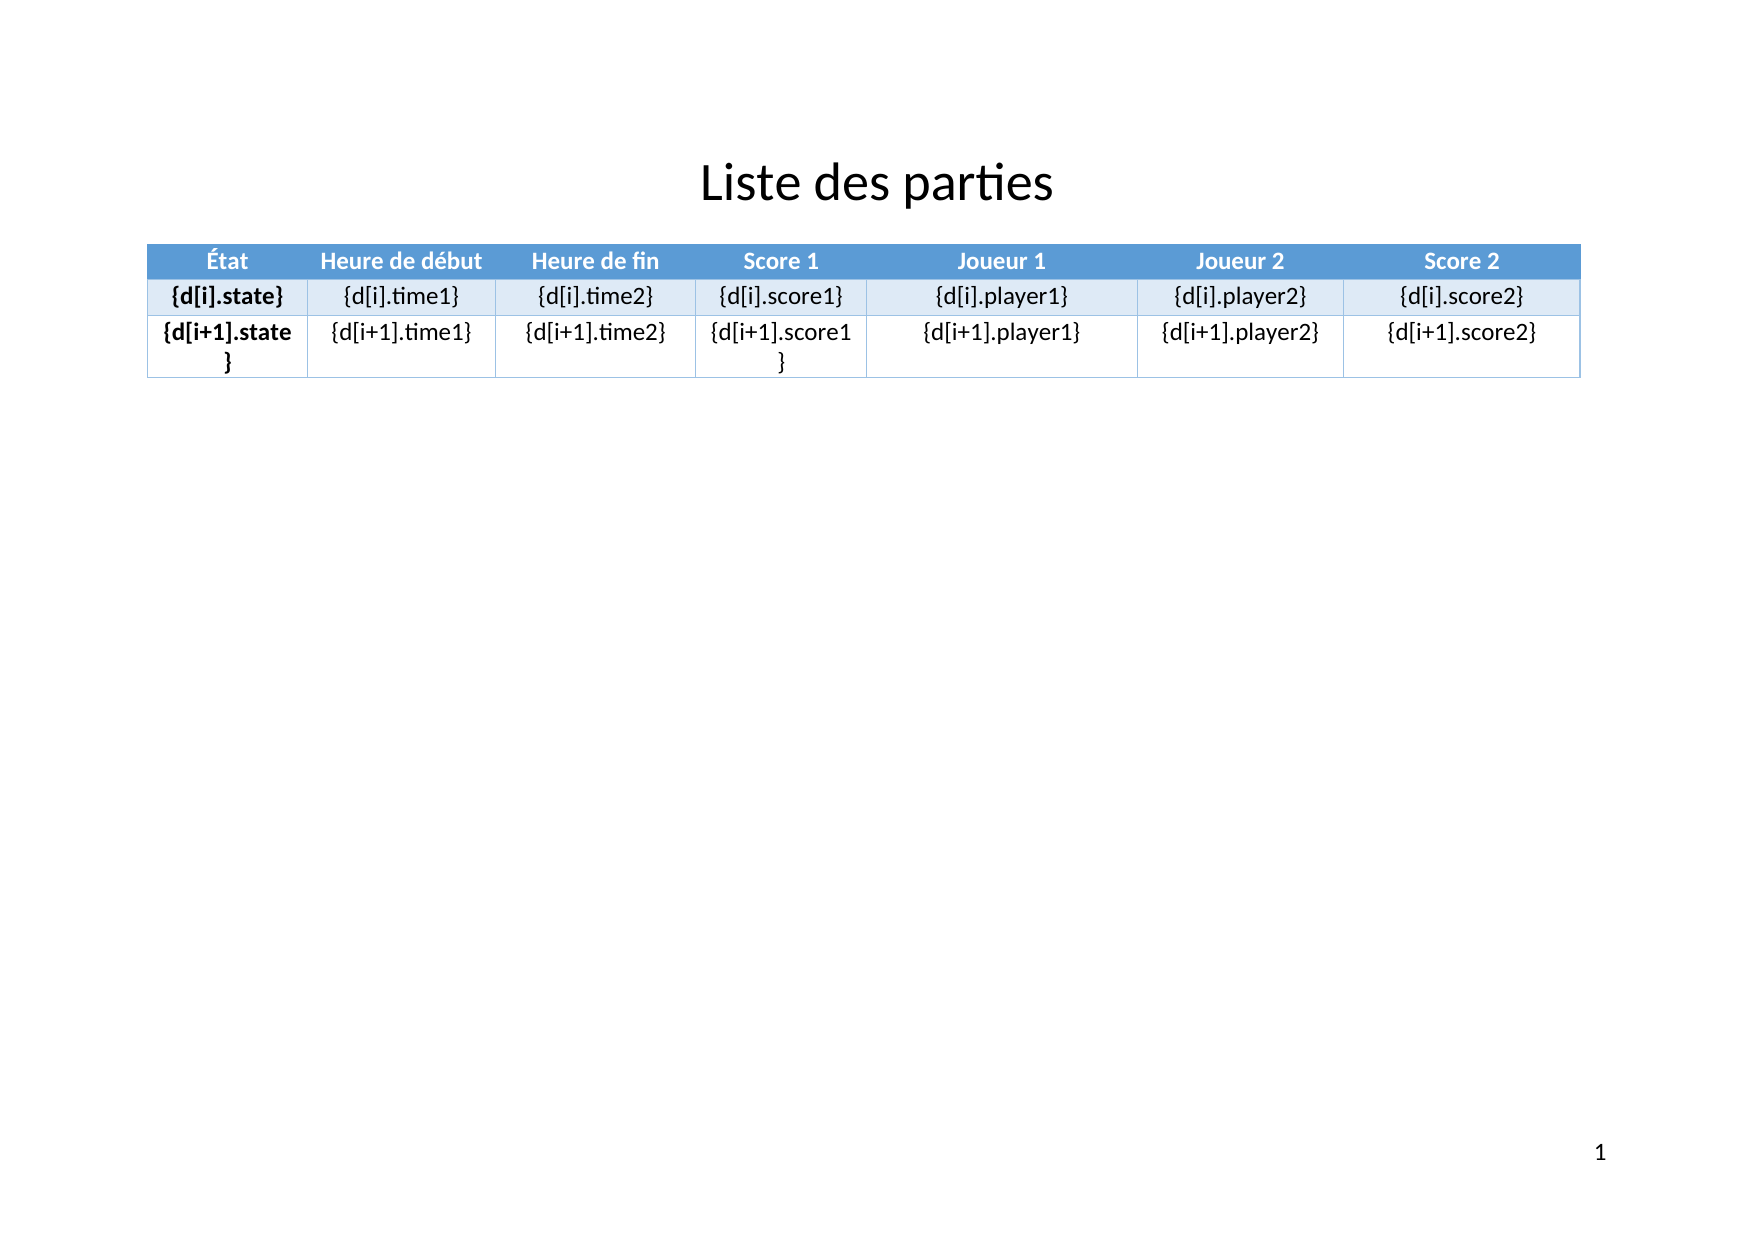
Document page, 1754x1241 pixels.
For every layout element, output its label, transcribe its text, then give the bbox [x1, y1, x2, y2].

table_header État [148, 245, 307, 279]
table_header Joueur 2 [1138, 245, 1343, 279]
table_cell {d[i].time2} [496, 280, 695, 315]
table_cell {d[i+1].player1} [867, 316, 1137, 377]
table_header Joueur 1 [867, 245, 1137, 279]
table_header Heure de début [308, 245, 495, 279]
table_header Heure de fin [496, 245, 695, 279]
table_header Score 1 [696, 245, 866, 279]
table_cell {d[i].state} [148, 280, 307, 315]
table_cell {d[i+1].state} [148, 316, 307, 377]
table_cell {d[i+1].time1} [308, 316, 495, 377]
table_cell {d[i].player1} [867, 280, 1137, 315]
table_cell {d[i].time1} [308, 280, 495, 315]
table_header Score 2 [1344, 245, 1579, 279]
table_cell {d[i].score1} [696, 280, 866, 315]
table_cell {d[i].player2} [1138, 280, 1343, 315]
table_cell {d[i+1].player2} [1138, 316, 1343, 377]
text Liste des parties [148, 148, 1606, 214]
table_cell {d[i+1].score2} [1344, 316, 1579, 377]
table_cell {d[i+1].time2} [496, 316, 695, 377]
table_cell {d[i+1].score1} [696, 316, 866, 377]
table_cell {d[i].score2} [1344, 280, 1579, 315]
